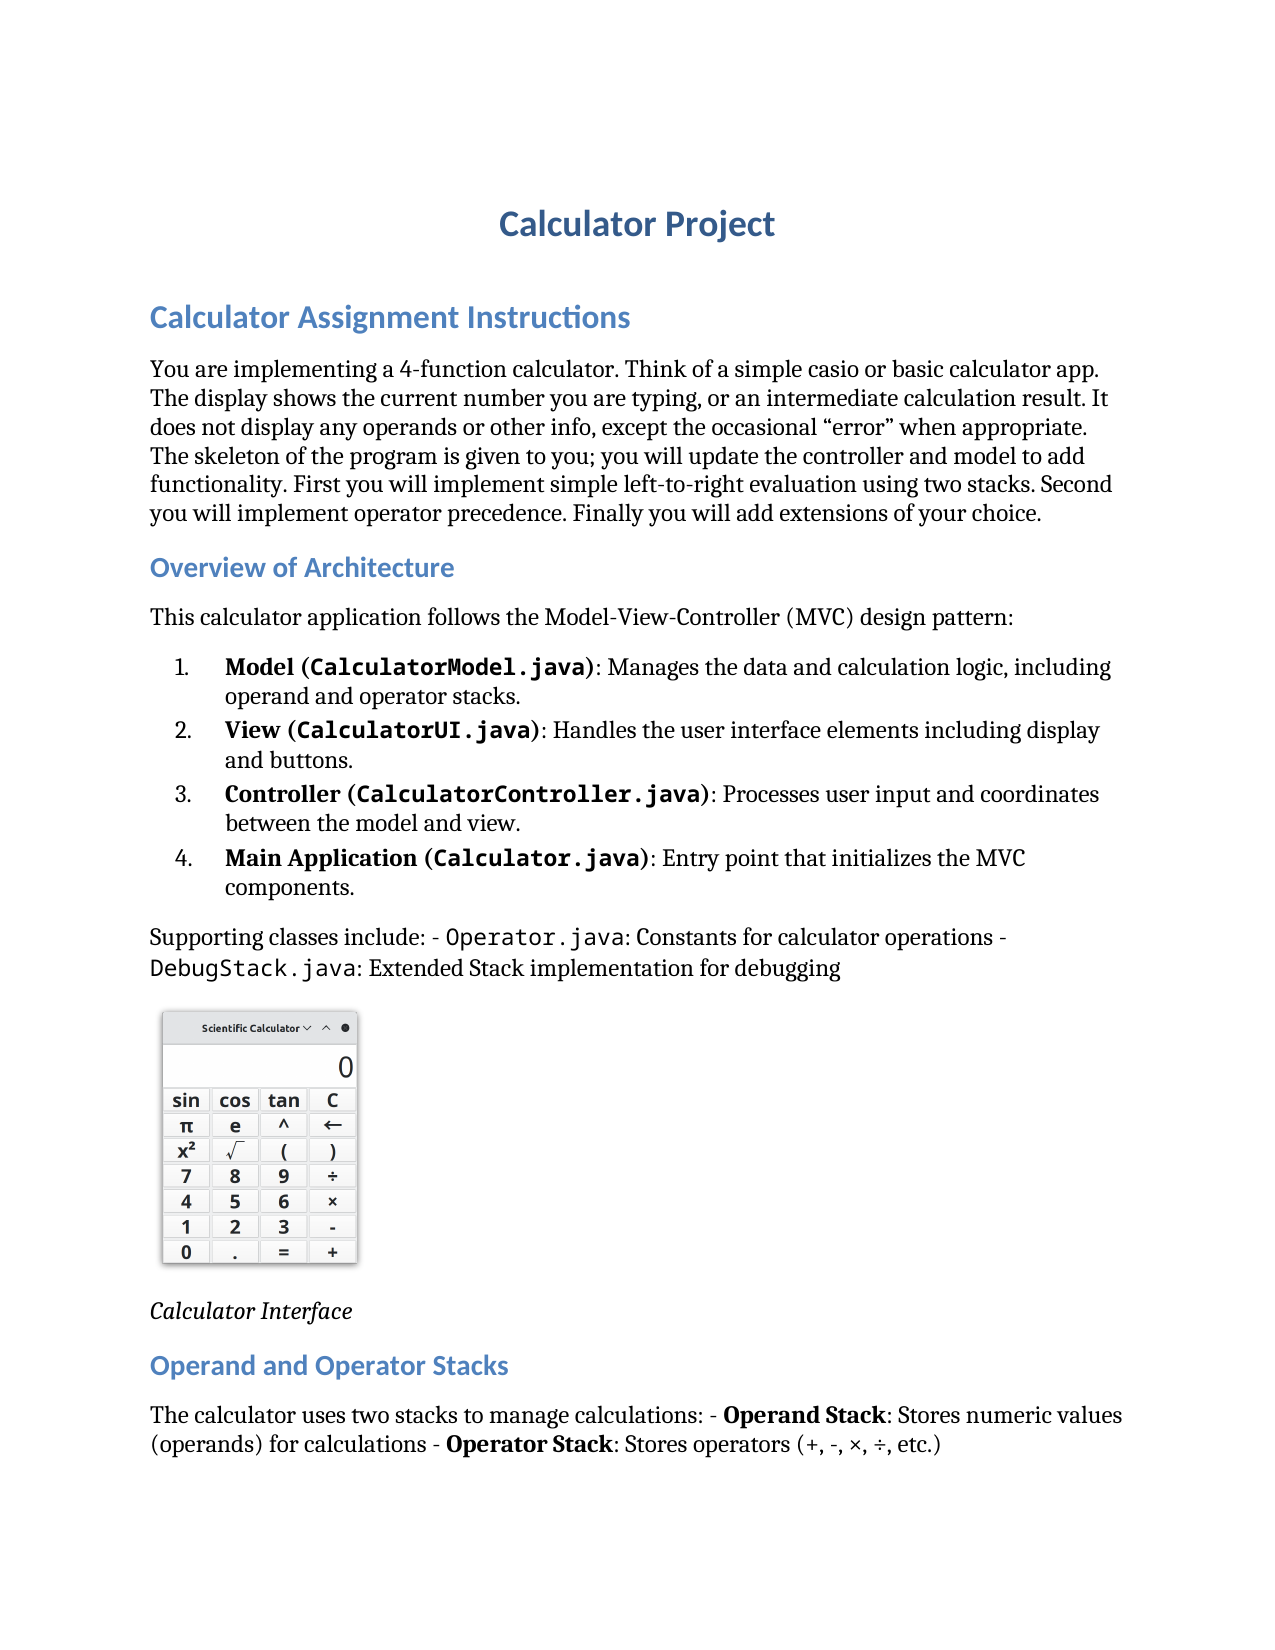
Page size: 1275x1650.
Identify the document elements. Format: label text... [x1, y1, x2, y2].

list View (CalculatorUI.java): Handles the user interface elements including display and buttons. [175, 714, 1125, 774]
subtitle Overview of Architecture [150, 549, 1125, 584]
text You are implementing a 4-function calculator. Think of a simple casio or basic calculator app. The display shows the current number you are typing, or an intermediate calculation result. It does not display any operands or other info, except the occasional “error” when appropriate. The skeleton of the program is given to you; you will update the controller and model to add functionality. First you will implement simple left-to-right evaluation using two stacks. Second you will implement operator precedence. Finally you will add extensions of your choice. [150, 355, 1125, 528]
text Supporting classes include: - Operator.java: Constants for calculator operations - DebugStack.java: Extended Stack implementation for debugging [150, 921, 1125, 983]
title Calculator Project [150, 200, 1125, 246]
list Controller (CalculatorController.java): Processes user input and coordinates between the model and view. [175, 778, 1125, 838]
subtitle Calculator Assignment Instructions [150, 296, 1125, 337]
list Model (CalculatorModel.java): Manages the data and calculation logic, including operand and operator stacks. [175, 651, 1125, 711]
list Main Application (Calculator.java): Entry point that initializes the MVC components. [175, 842, 1125, 902]
text Calculator Interface [150, 1297, 1125, 1326]
text The calculator uses two stacks to manage calculations: - Operand Stack: Stores numeric values (operands) for calculations - Operator Stack: Stores operators (+, -, ×, ÷, etc.) [150, 1401, 1125, 1459]
text This calculator application follows the Model-View-Controller (MVC) design pattern: [150, 603, 1125, 632]
picture [150, 1001, 369, 1277]
subtitle Operand and Operator Stacks [150, 1347, 1125, 1382]
